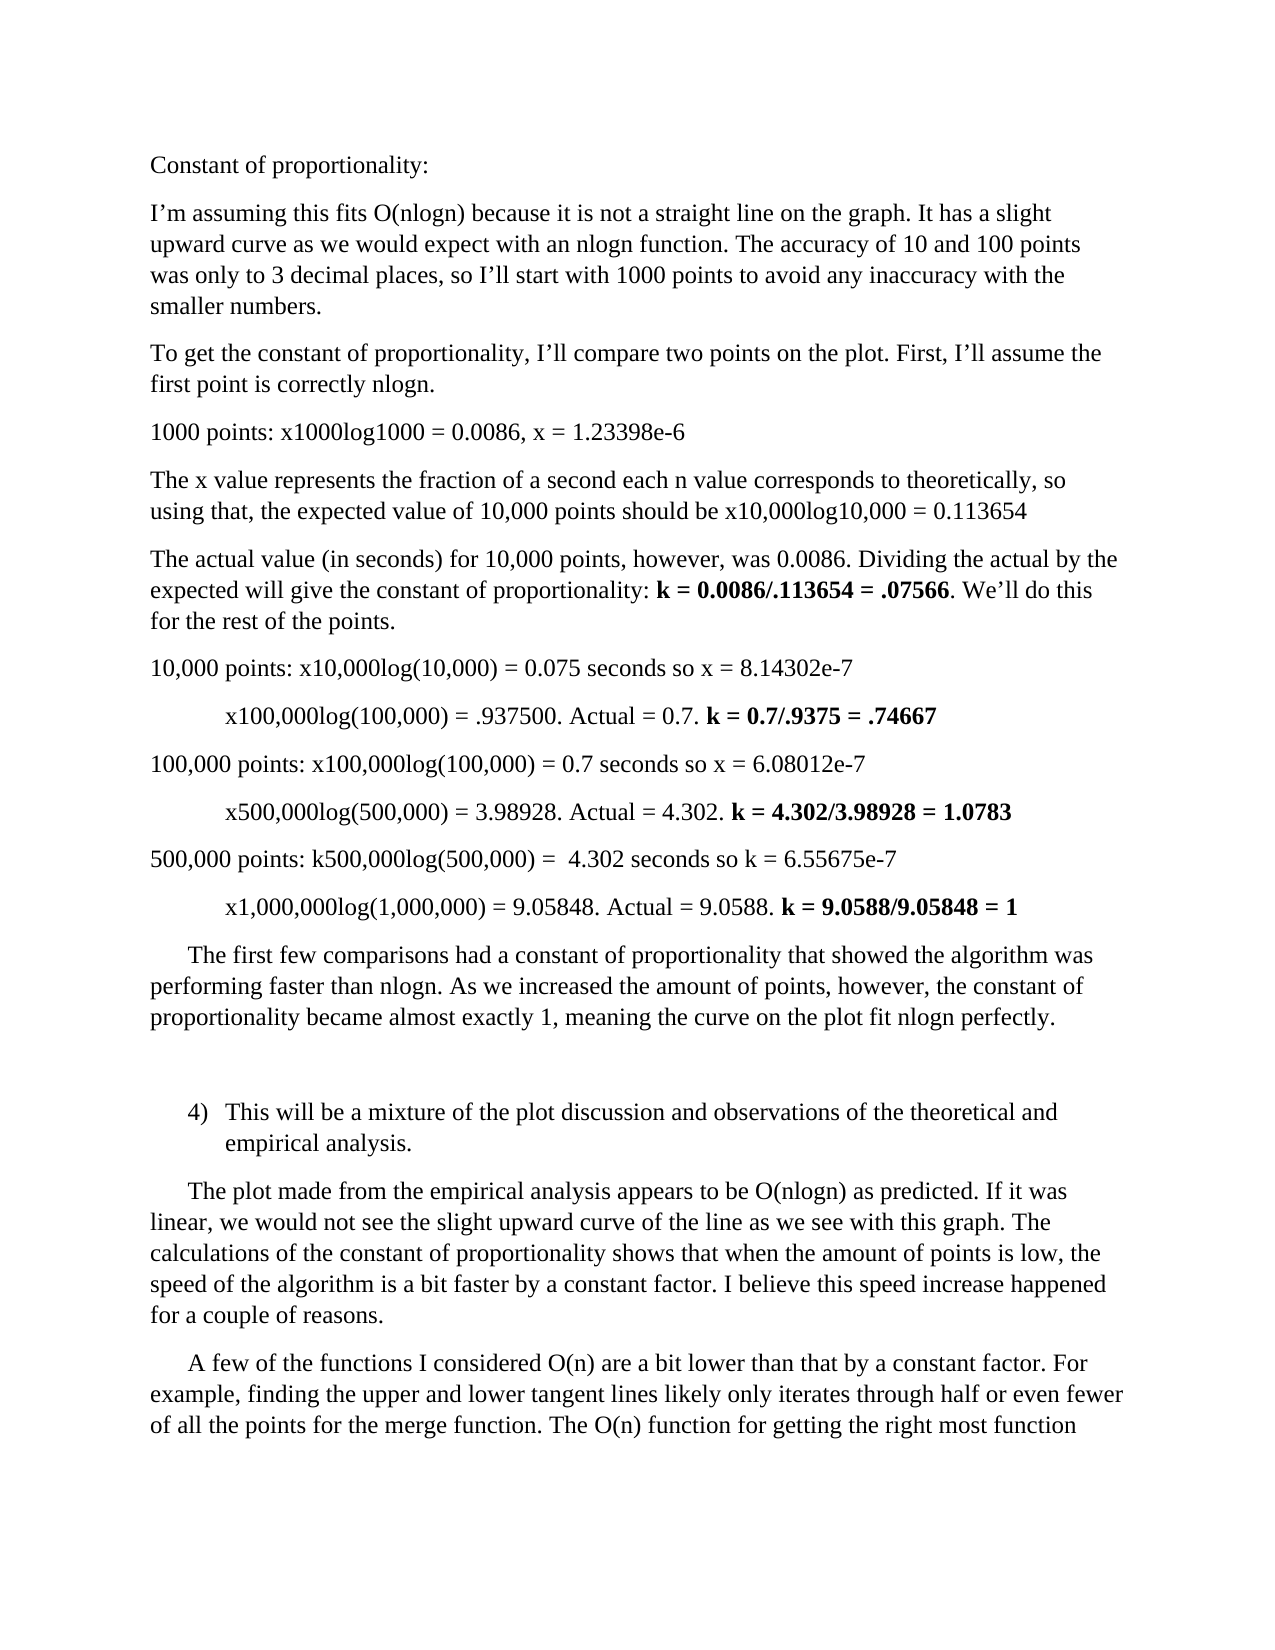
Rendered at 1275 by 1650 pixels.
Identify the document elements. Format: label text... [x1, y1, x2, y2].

text The first few comparisons had a constant of proportionality that showed the algorithm was performing faster than nlogn. As we increased the amount of points, however, the constant of proportionality became almost exactly 1, meaning the curve on the plot fit nlogn perfectly. [150, 940, 1125, 1031]
text 10,000 points: x10,000log(10,000) = 0.075 seconds so x = 8.14302e-7 [150, 653, 1125, 682]
text x1,000,000log(1,000,000) = 9.05848. Actual = 9.0588. k = 9.0588/9.05848 = 1 [150, 892, 1125, 921]
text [150, 1348, 1125, 1439]
text Constant of proportionality: [150, 150, 1125, 179]
list This will be a mixture of the plot discussion and observations of the theoretical and empirical analysis. [187, 1097, 1125, 1157]
text To get the constant of proportionality, I’ll compare two points on the plot. First, I’ll assume the first point is correctly nlogn. [150, 338, 1125, 398]
text The actual value (in seconds) for 10,000 points, however, was 0.0086. Dividing the actual by the expected will give the constant of proportionality: k = 0.0086/.113654 = .07566. We’ll do this for the rest of the points. [150, 544, 1125, 634]
text I’m assuming this fits O(nlogn) because it is not a straight line on the graph. It has a slight upward curve as we would expect with an nlogn function. The accuracy of 10 and 100 points was only to 3 decimal places, so I’ll start with 1000 points to avoid any inaccuracy with the smaller numbers. [150, 198, 1125, 319]
text x100,000log(100,000) = .937500. Actual = 0.7. k = 0.7/.9375 = .74667 [150, 701, 1125, 730]
text x500,000log(500,000) = 3.98928. Actual = 4.302. k = 4.302/3.98928 = 1.0783 [150, 797, 1125, 825]
text 500,000 points: k500,000log(500,000) = 4.302 seconds so k = 6.55675e-7 [150, 844, 1125, 873]
text The x value represents the fraction of a second each n value corresponds to theoretically, so using that, the expected value of 10,000 points should be x10,000log10,000 = 0.113654 [150, 465, 1125, 525]
text 100,000 points: x100,000log(100,000) = 0.7 seconds so x = 6.08012e-7 [150, 749, 1125, 778]
text 1000 points: x1000log1000 = 0.0086, x = 1.23398e-6 [150, 417, 1125, 446]
text The plot made from the empirical analysis appears to be O(nlogn) as predicted. If it was linear, we would not see the slight upward curve of the line as we see with this graph. The calculations of the constant of proportionality shows that when the amount of points is low, the speed of the algorithm is a bit faster by a constant factor. I believe this speed increase happened for a couple of reasons. [150, 1176, 1125, 1329]
